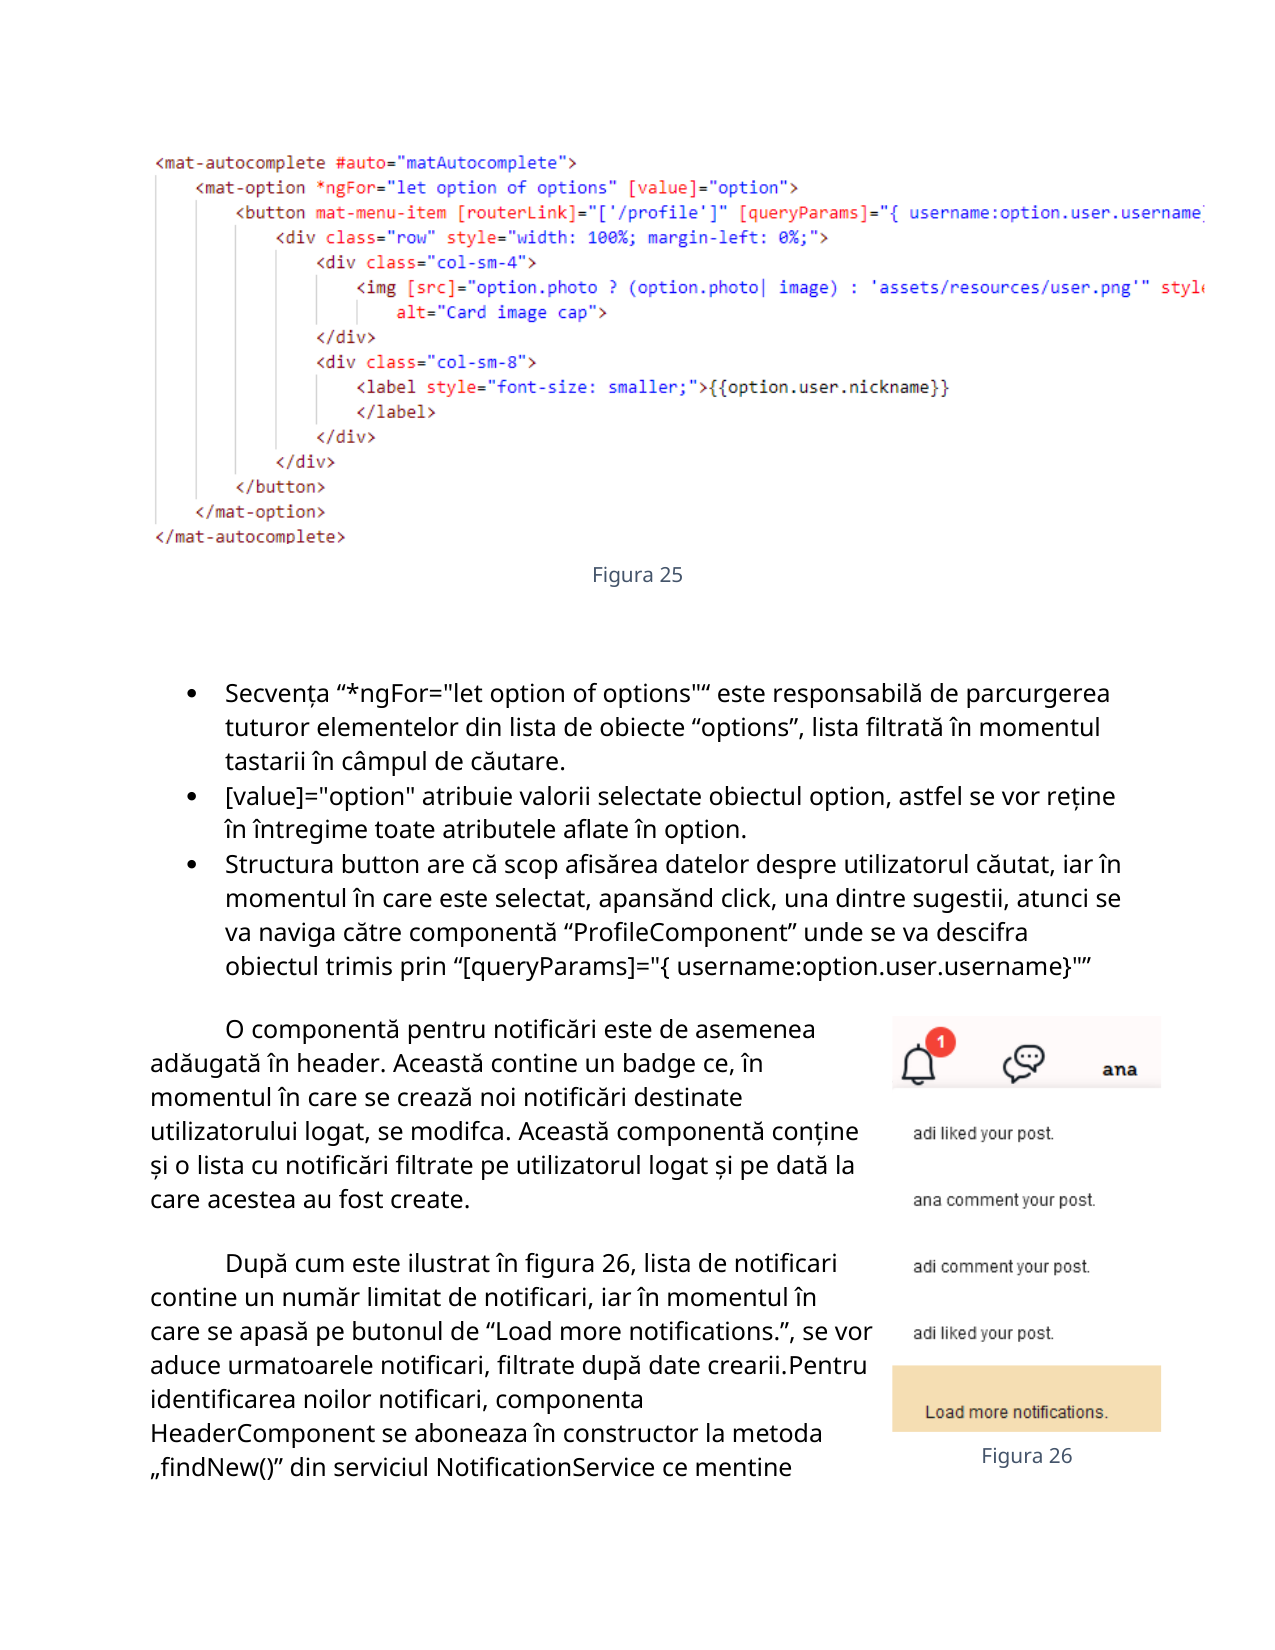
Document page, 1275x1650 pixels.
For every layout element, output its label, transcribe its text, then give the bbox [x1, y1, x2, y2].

text O componentă pentru notificări este de asemenea adăugată în header. Această contine un badge ce, în momentul în care se crează noi notificări destinate utilizatorului logat, se modifca. Această componentă conține și o lista cu notificări filtrate pe utilizatorul logat și pe dată la care acestea au fost create. [150, 1012, 1125, 1216]
list Secvența “*ngFor="let option of options"“ este responsabilă de parcurgerea tuturor elementelor din lista de obiecte “options”, lista filtrată în momentul tastarii în câmpul de căutare. [187, 676, 1125, 778]
text Figura 25 [150, 560, 1125, 589]
list Structura button are că scop afisărea datelor despre utilizatorul căutat, iar în momentul în care este selectat, apansănd click, una dintre sugestii, atunci se va naviga către componentă “ProfileComponent” unde se va descifra obiectul trimis prin “[queryParams]="{ username:option.user.username}"” [187, 846, 1125, 982]
picture [150, 150, 1205, 544]
list [value]="option" atribuie valorii selectate obiectul option, astfel se vor reține în întregime toate atributele aflate în option. [187, 778, 1125, 846]
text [150, 1245, 1125, 1484]
picture [892, 1016, 1162, 1432]
